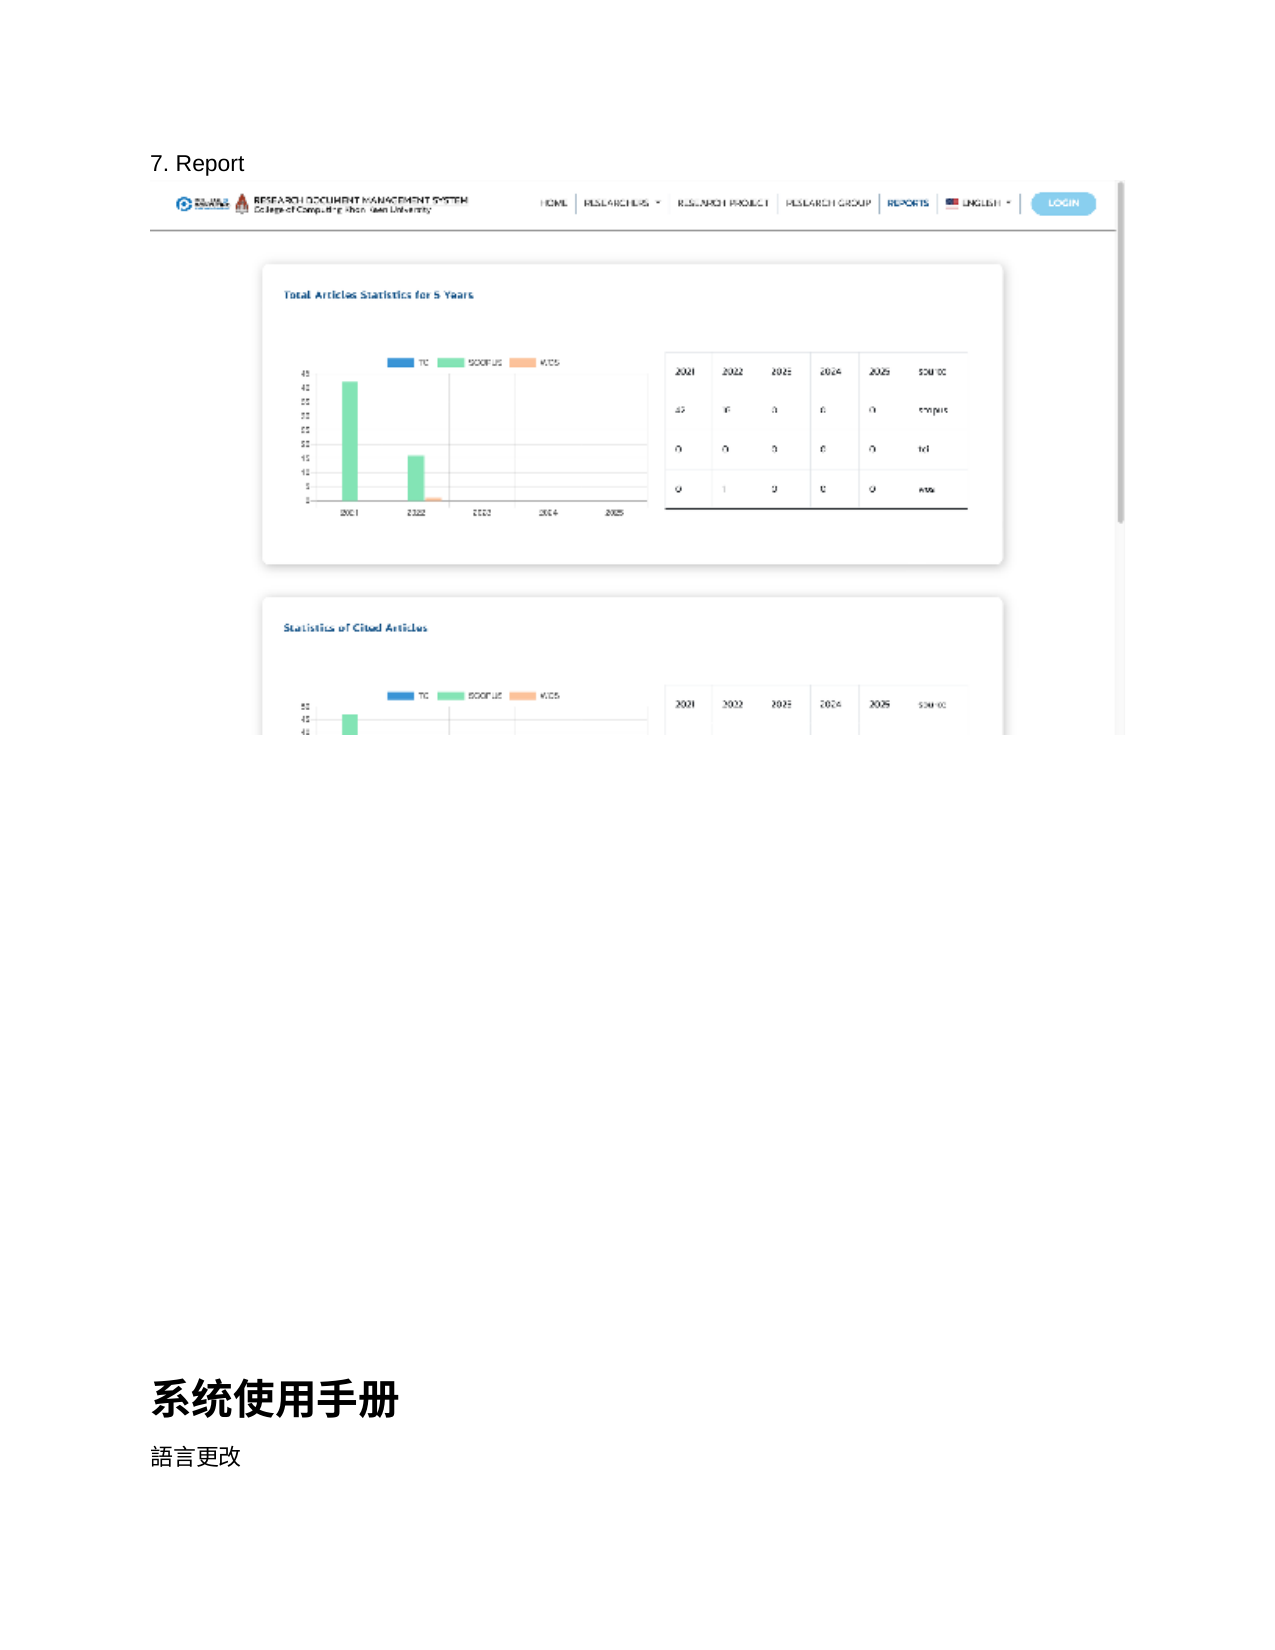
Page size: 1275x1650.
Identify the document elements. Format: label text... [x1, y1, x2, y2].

text 語言更改 [150, 1439, 1125, 1472]
subtitle 系统使用手册 [150, 1366, 1125, 1426]
text 7. Report [150, 150, 1125, 180]
picture [150, 180, 1125, 735]
